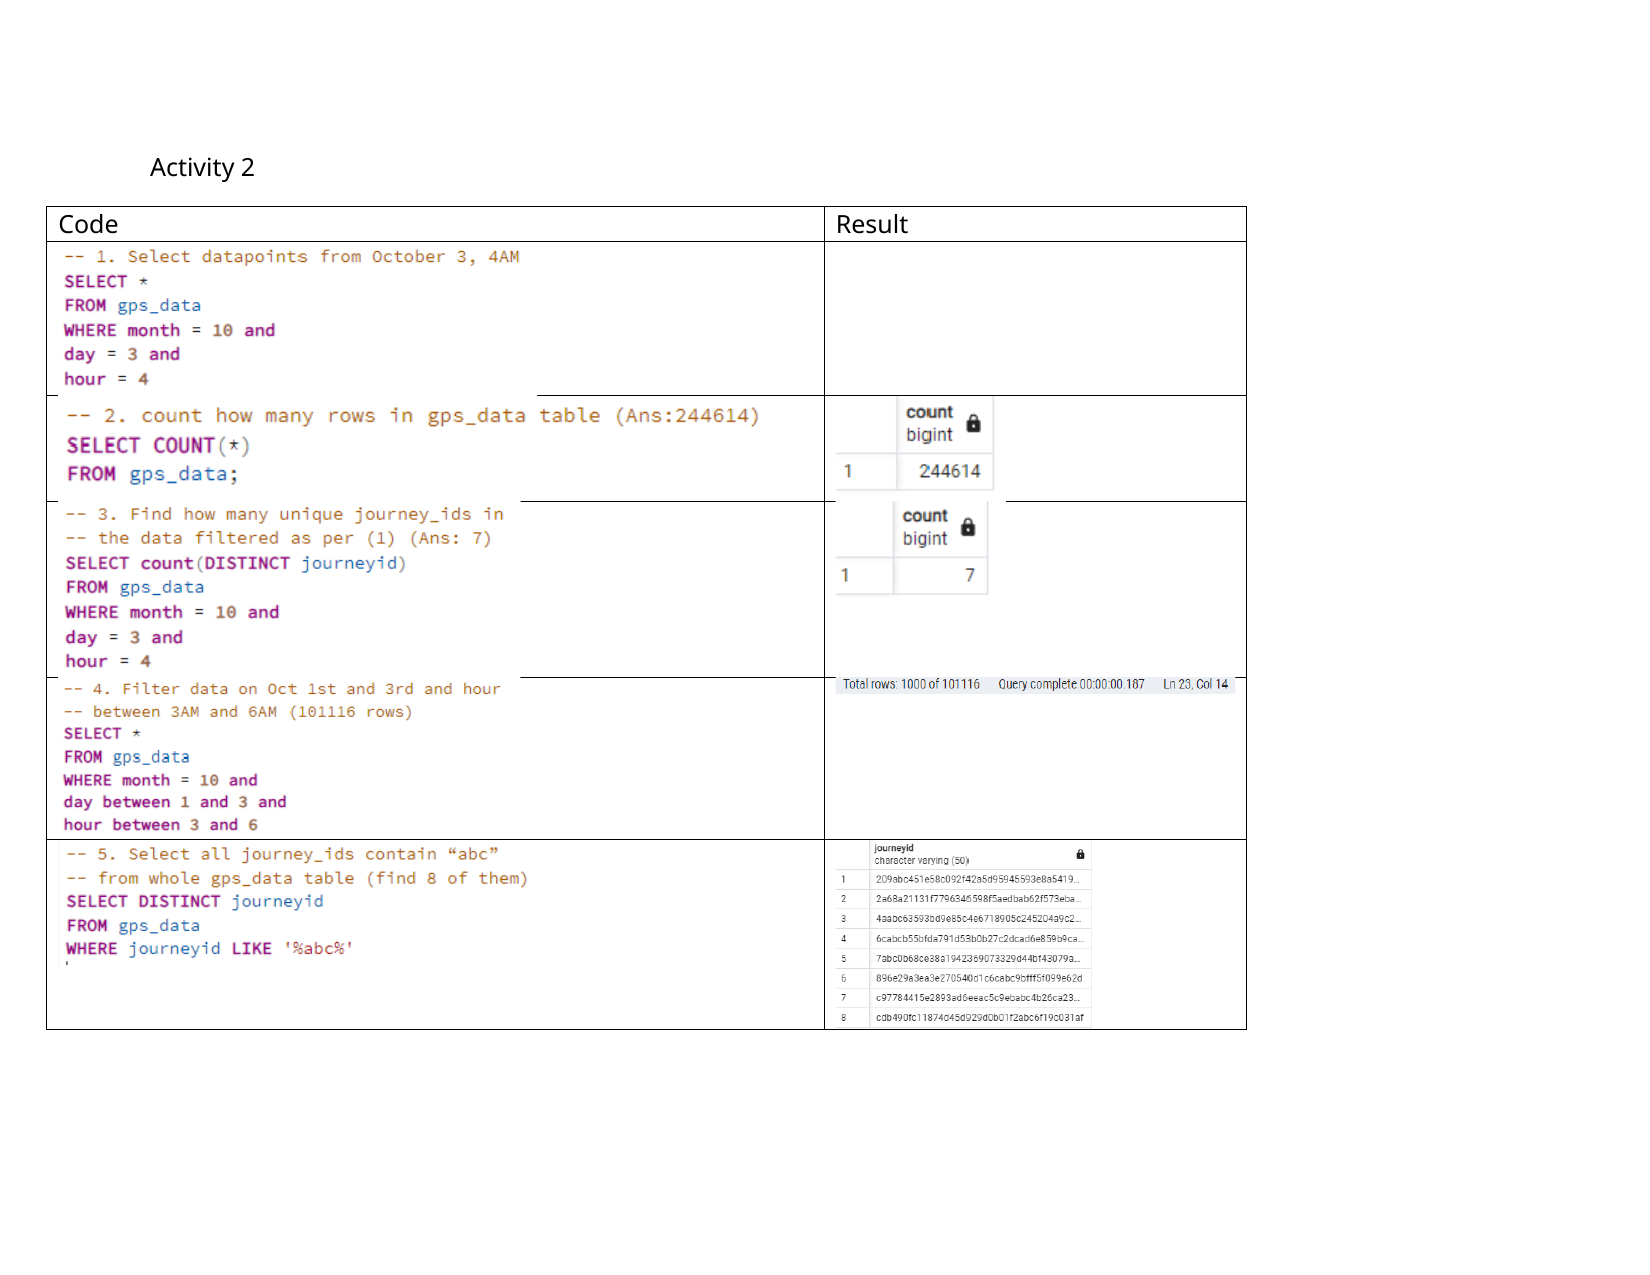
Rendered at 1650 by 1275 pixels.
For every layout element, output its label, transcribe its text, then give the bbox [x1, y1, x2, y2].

table_cell [825, 242, 1246, 395]
table_cell [825, 840, 835, 1029]
table_cell [521, 678, 824, 839]
table_header Result [825, 207, 1246, 241]
table_cell [825, 678, 1246, 839]
picture [835, 677, 1236, 694]
picture [58, 501, 521, 839]
table_cell [538, 242, 824, 395]
table_cell [1022, 396, 1246, 501]
table_header Code [47, 207, 824, 241]
table_cell [47, 502, 58, 677]
text Activity 2 [150, 150, 1500, 184]
table_cell [47, 242, 58, 395]
table_cell [1098, 840, 1246, 1029]
table_cell [825, 502, 1246, 677]
table_cell [47, 678, 58, 839]
table_cell [521, 502, 824, 677]
table_cell [825, 396, 835, 501]
picture [58, 840, 542, 965]
picture [835, 396, 1022, 598]
picture [835, 840, 1098, 1029]
table_cell [47, 840, 824, 1029]
table_cell [47, 396, 824, 501]
picture [58, 242, 768, 495]
